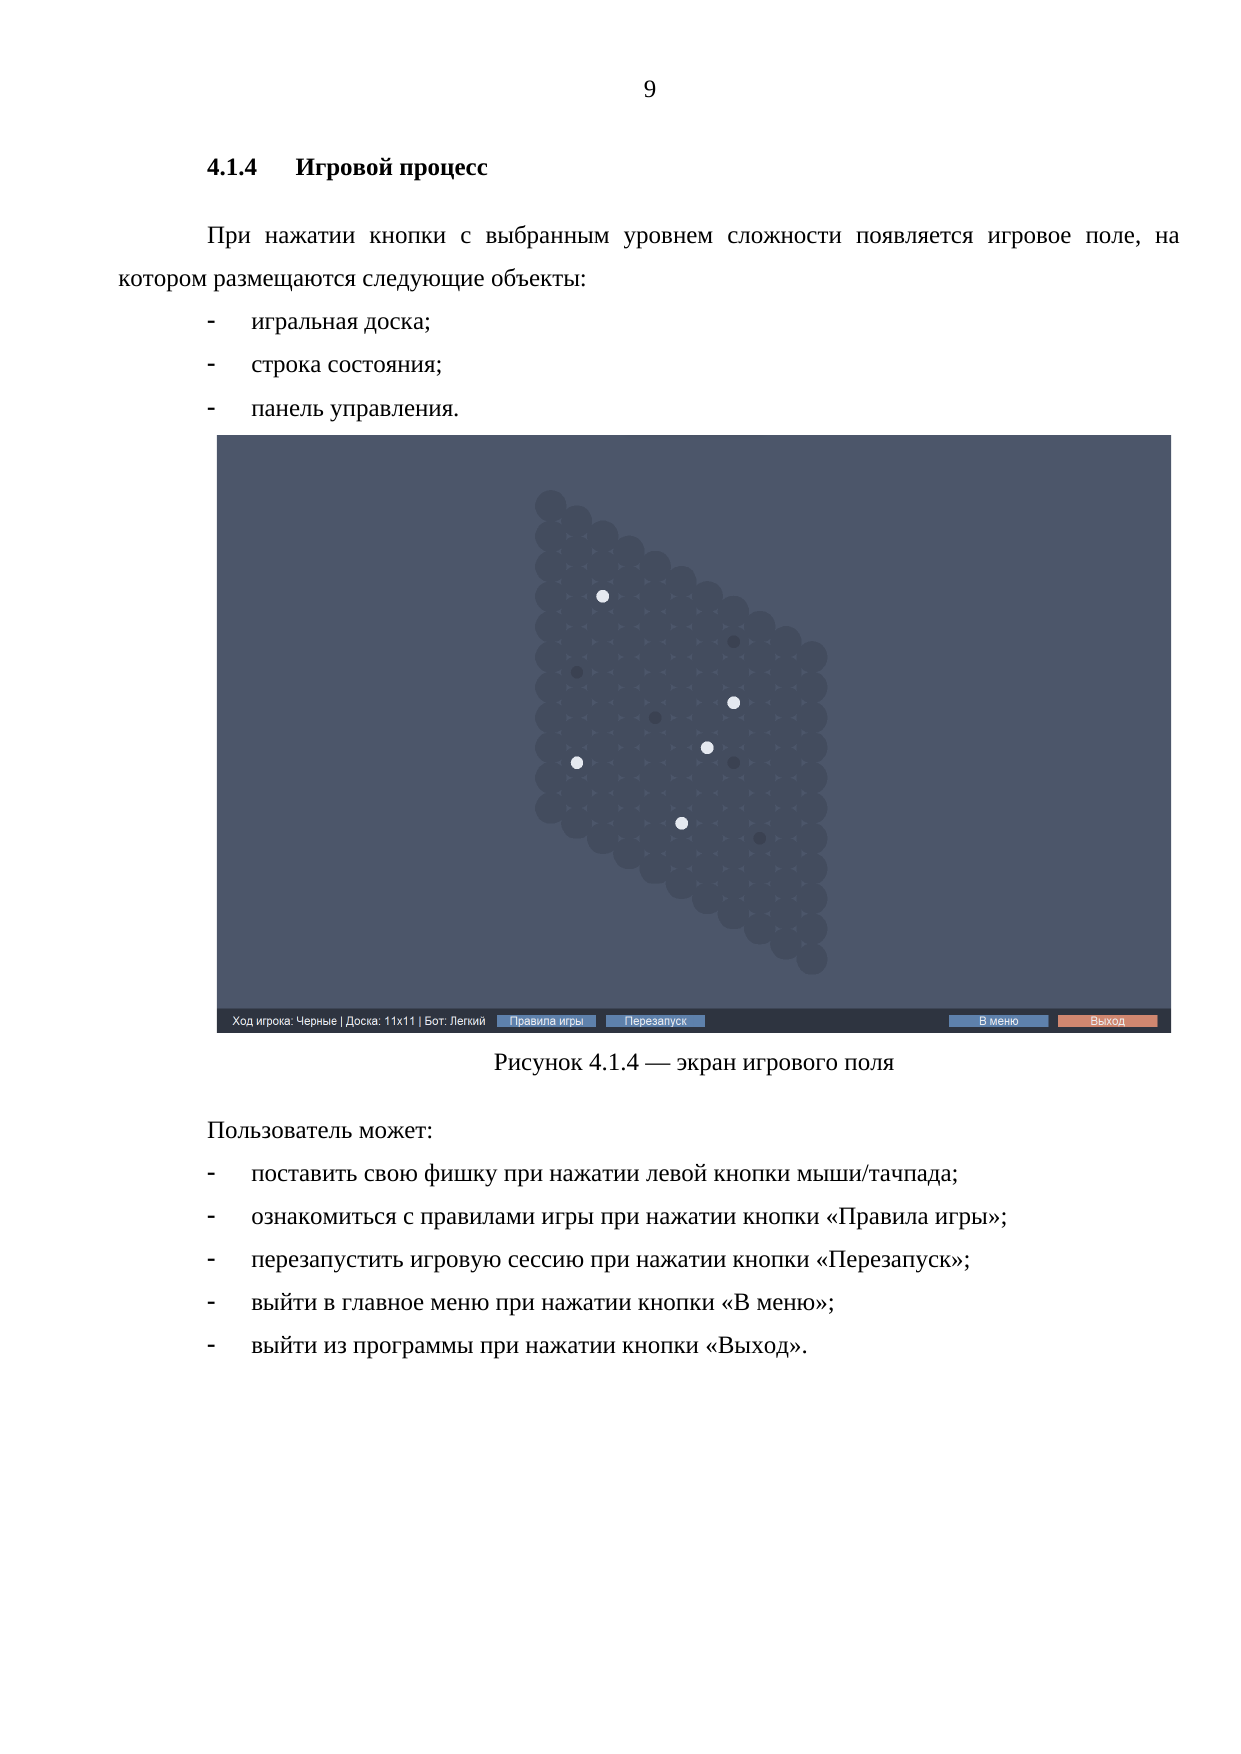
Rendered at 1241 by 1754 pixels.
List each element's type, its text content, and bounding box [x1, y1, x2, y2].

list панель управления. [118, 393, 1181, 421]
text При нажатии кнопки с выбранным уровнем сложности появляется игровое поле, на котором размещаются следующие объекты: [118, 220, 1181, 292]
subtitle Игровой процесс [118, 152, 1181, 181]
list перезапустить игровую сессию при нажатии кнопки «Перезапуск»; [118, 1244, 1181, 1273]
picture [216, 435, 1172, 1033]
list ознакомиться с правилами игры при нажатии кнопки «Правила игры»; [118, 1201, 1181, 1230]
list Пользователь может: [118, 1115, 1181, 1143]
list строка состояния; [118, 349, 1181, 378]
list игральная доска; [118, 306, 1181, 335]
list поставить свою фишку при нажатии левой кнопки мыши/тачпада; [118, 1158, 1181, 1187]
list выйти в главное меню при нажатии кнопки «В меню»; [118, 1287, 1181, 1316]
text Рисунок 4.1.4 — экран игрового поля [118, 1047, 1181, 1075]
list выйти из программы при нажатии кнопки «Выход». [118, 1330, 1181, 1359]
